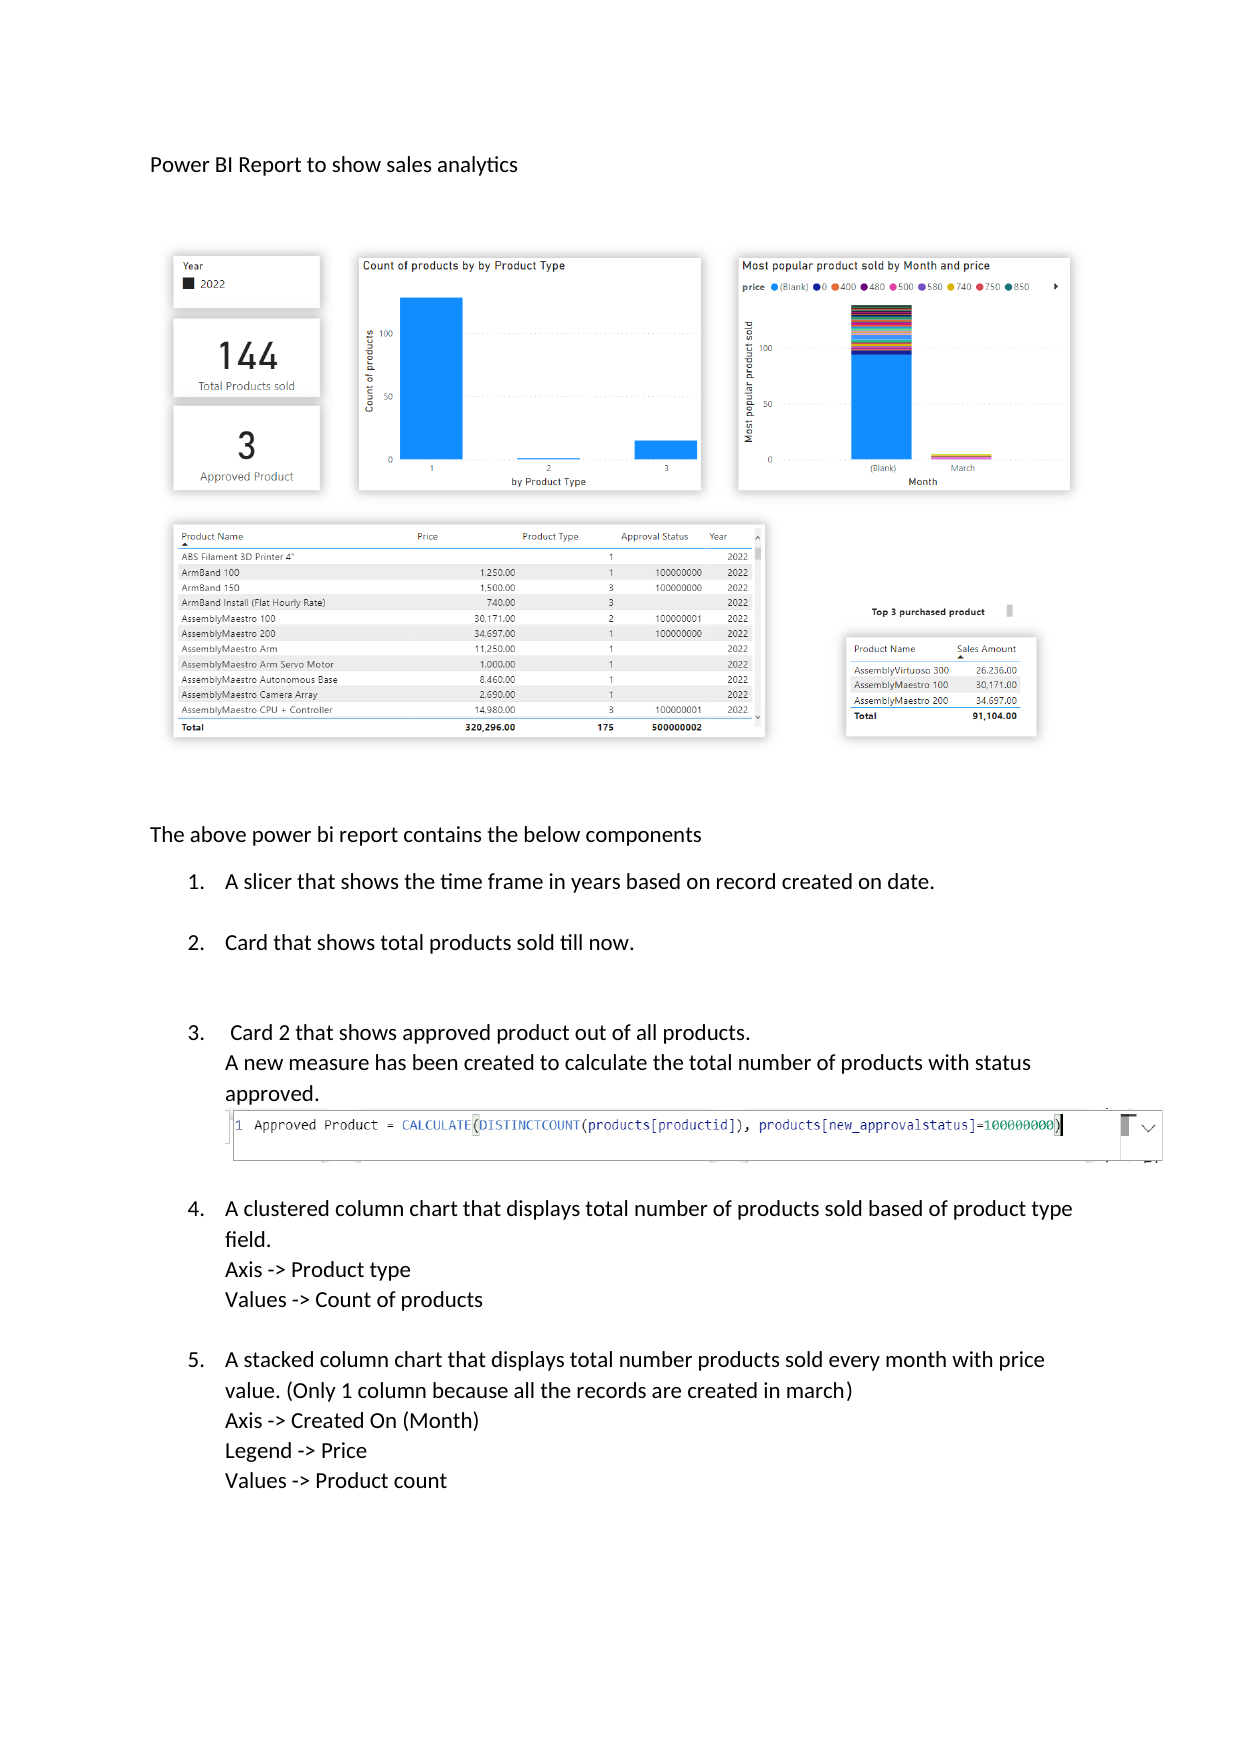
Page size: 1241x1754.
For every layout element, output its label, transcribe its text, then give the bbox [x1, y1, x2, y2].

list Values -> Product count [225, 1466, 1090, 1494]
list Values -> Count of products [225, 1285, 1090, 1313]
text Power BI Report to show sales analytics [150, 150, 1090, 178]
list Axis -> Product type [225, 1255, 1090, 1283]
list Axis -> Created On (Month) [225, 1406, 1090, 1434]
list A stacked column chart that displays total number products sold every month with price value. (Only 1 column because all the records are created in march) [187, 1346, 1090, 1404]
picture [150, 243, 1091, 755]
list A clustered column chart that displays total number of products sold based of product type field. [187, 1194, 1090, 1253]
list A slicer that shows the time frame in years based on record created on date. [187, 867, 1090, 895]
list A new measure has been created to calculate the total number of products with status approved. [225, 1048, 1090, 1107]
list Card that shows total products sold till now. [187, 928, 1090, 956]
picture [225, 1108, 1166, 1163]
list Card 2 that shows approved product out of all products. [187, 1018, 1090, 1046]
list Legend -> Price [225, 1436, 1090, 1464]
text The above power bi report contains the below components [150, 820, 1090, 848]
